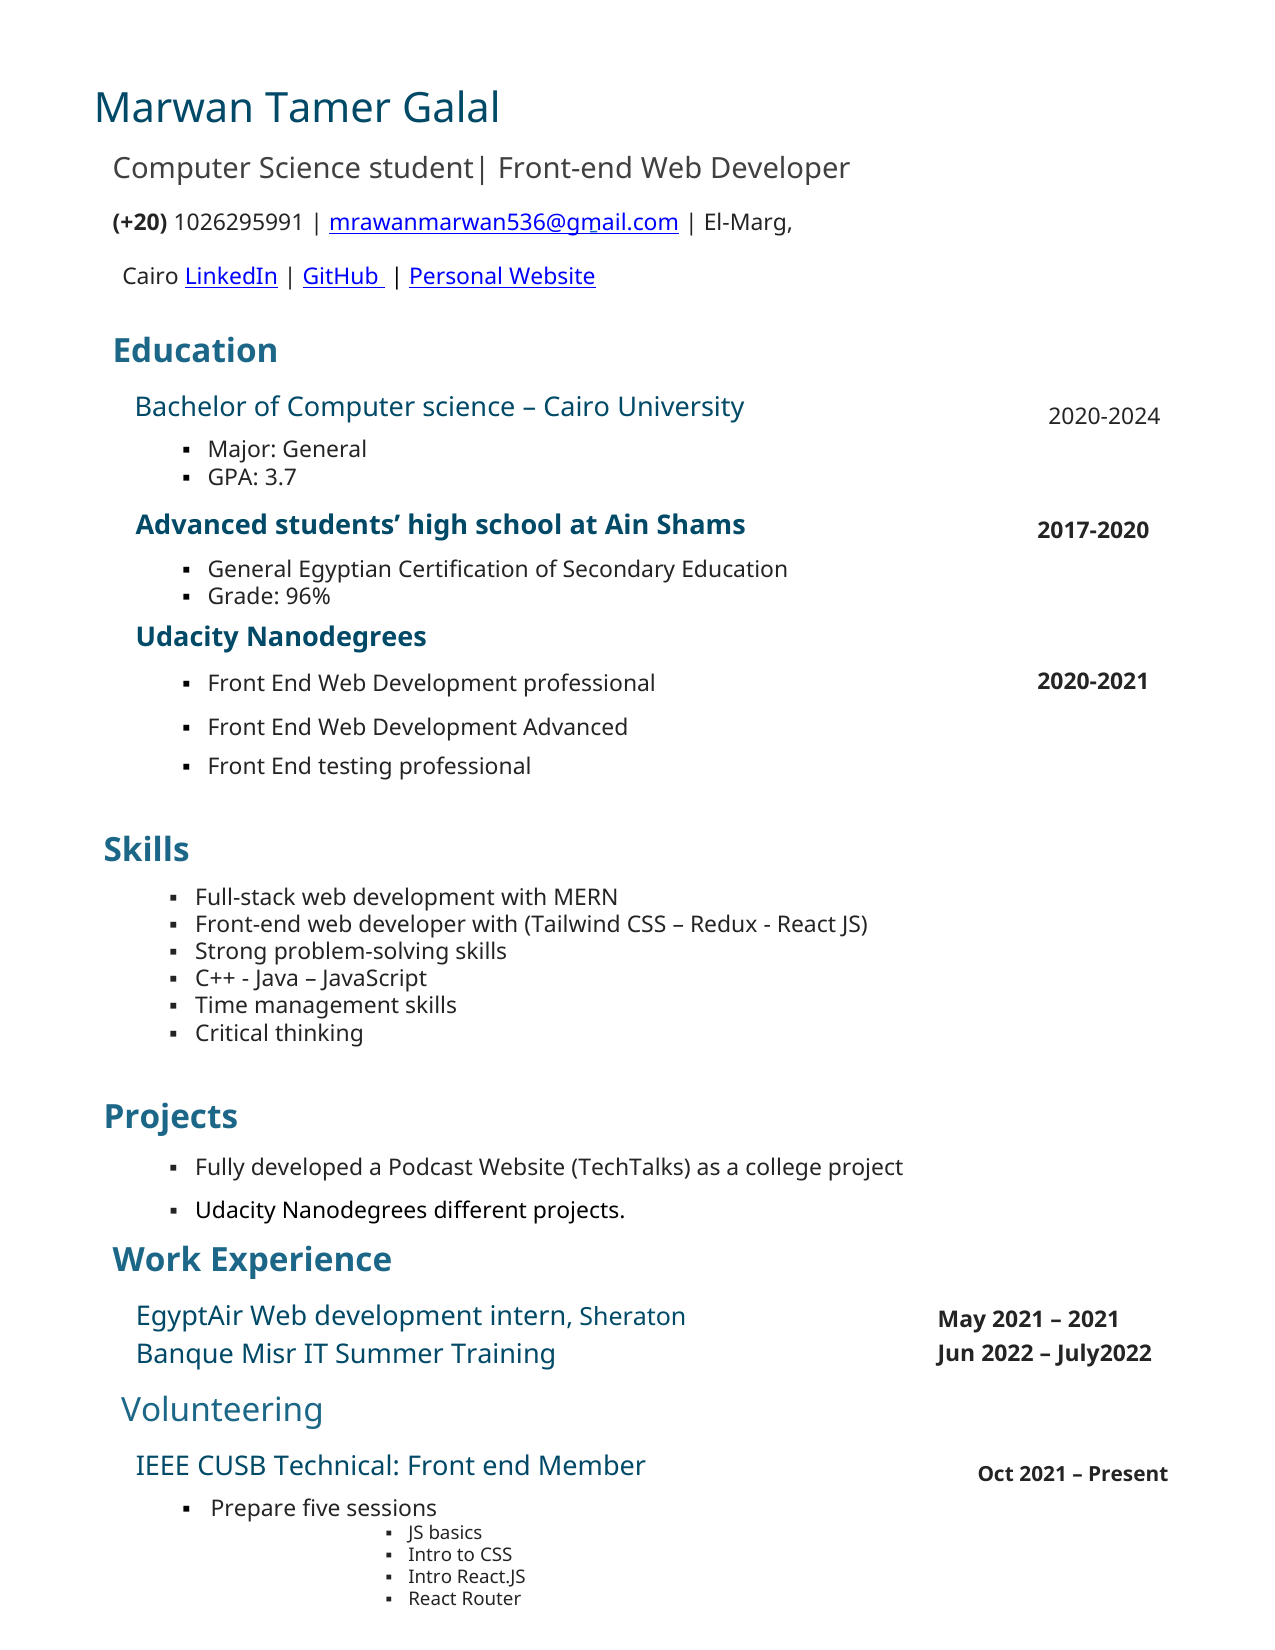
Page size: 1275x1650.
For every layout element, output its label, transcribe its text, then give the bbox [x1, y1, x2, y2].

list Critical thinking [169, 1019, 1192, 1047]
list Strong problem-solving skills [169, 938, 1192, 965]
list Full-stack web development with MERN [169, 883, 1192, 911]
table_header May 2021 – 2021 [799, 1300, 1179, 1334]
text Computer Science student| Front-end Web Developer [112, 147, 1192, 187]
text Volunteering [121, 1386, 1192, 1431]
list Front-end web developer with (Tailwind CSS – Redux - React JS) [169, 911, 1192, 938]
table_header 2020-2024 [901, 391, 1174, 498]
table_cell Advanced students’ high school at Ain Shams General Egyptian Certification of Secondary Education Grade: 96% Udacity Nanodegrees Front End Web Development professional Front End Web Development Advanced Front End testing professional [114, 498, 901, 779]
subtitle Projects [103, 1092, 1192, 1138]
list C++ - Java – JavaScript [169, 965, 1192, 992]
table_cell Banque Misr IT Summer Training [115, 1334, 799, 1372]
table_header EgyptAir Web development intern, Sheraton [115, 1300, 799, 1334]
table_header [115, 1451, 799, 1621]
subtitle Work Experience [112, 1236, 1192, 1281]
list Fully developed a Podcast Website (TechTalks) as a college project [169, 1151, 1192, 1182]
table_cell 2017-2020 2020-2021 [901, 498, 1174, 779]
list Udacity Nanodegrees different projects. [169, 1193, 1192, 1225]
table_header Bachelor of Computer science – Cairo University Major: General GPA: 3.7 [114, 391, 901, 498]
list Time management skills [169, 992, 1192, 1019]
text (+20) 1026295991 | mrawanmarwan536@gmail.com | El-Marg, Cairo LinkedIn | GitHub | Personal Website [112, 206, 819, 292]
subtitle Education [112, 326, 1192, 372]
text Skills [103, 825, 1192, 871]
title Marwan Tamer Galal [94, 78, 1192, 135]
table_cell Jun 2022 – July2022 [799, 1334, 1179, 1372]
table_header Oct 2021 – Present [799, 1451, 1181, 1621]
